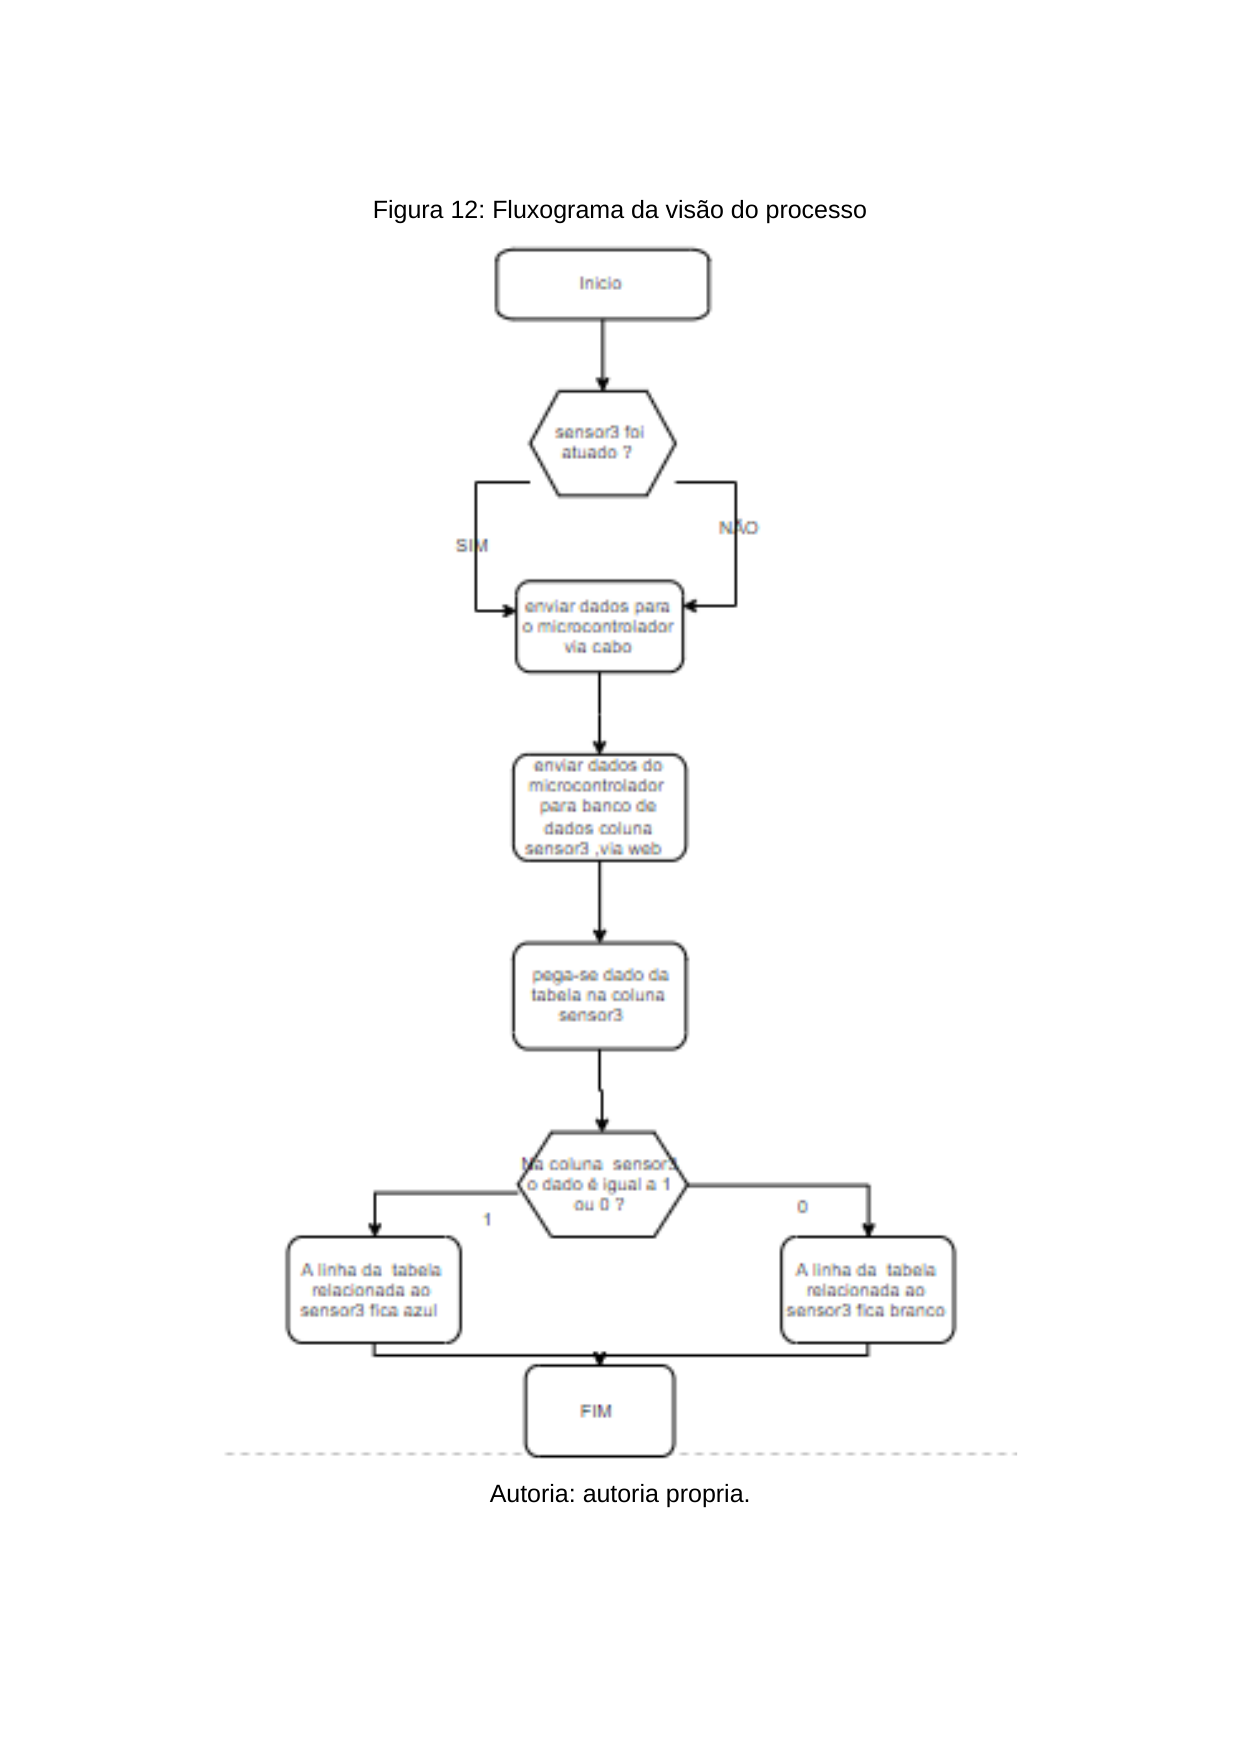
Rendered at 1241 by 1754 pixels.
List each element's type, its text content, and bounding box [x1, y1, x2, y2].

text Figura 12: Fluxograma da visão do processo [177, 195, 1063, 224]
picture [223, 243, 1018, 1461]
text Autoria: autoria propria. [177, 1479, 1063, 1508]
